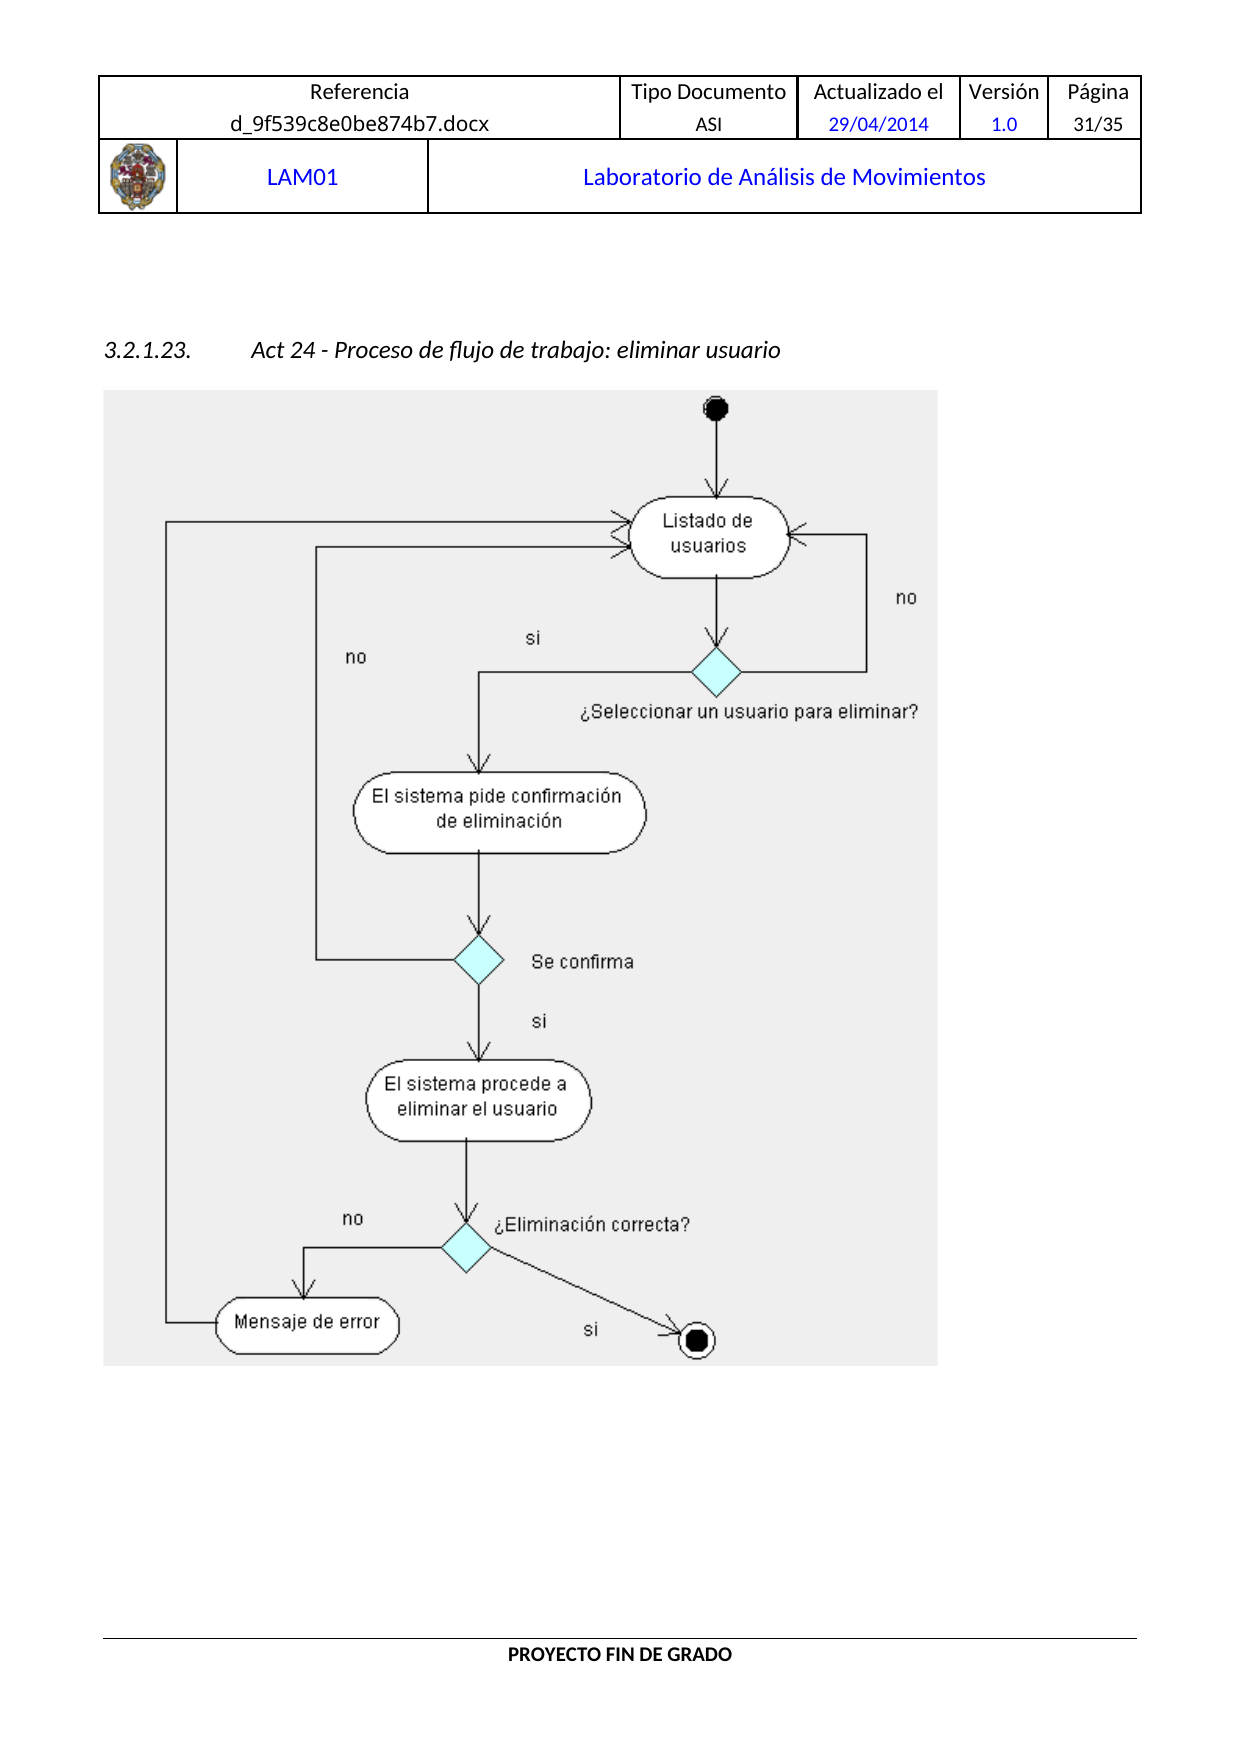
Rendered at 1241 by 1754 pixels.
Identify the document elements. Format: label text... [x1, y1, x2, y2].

title Act 24 - Proceso de flujo de trabajo: eliminar usuario [103, 335, 1137, 365]
picture [108, 141, 168, 212]
picture [103, 390, 938, 1366]
